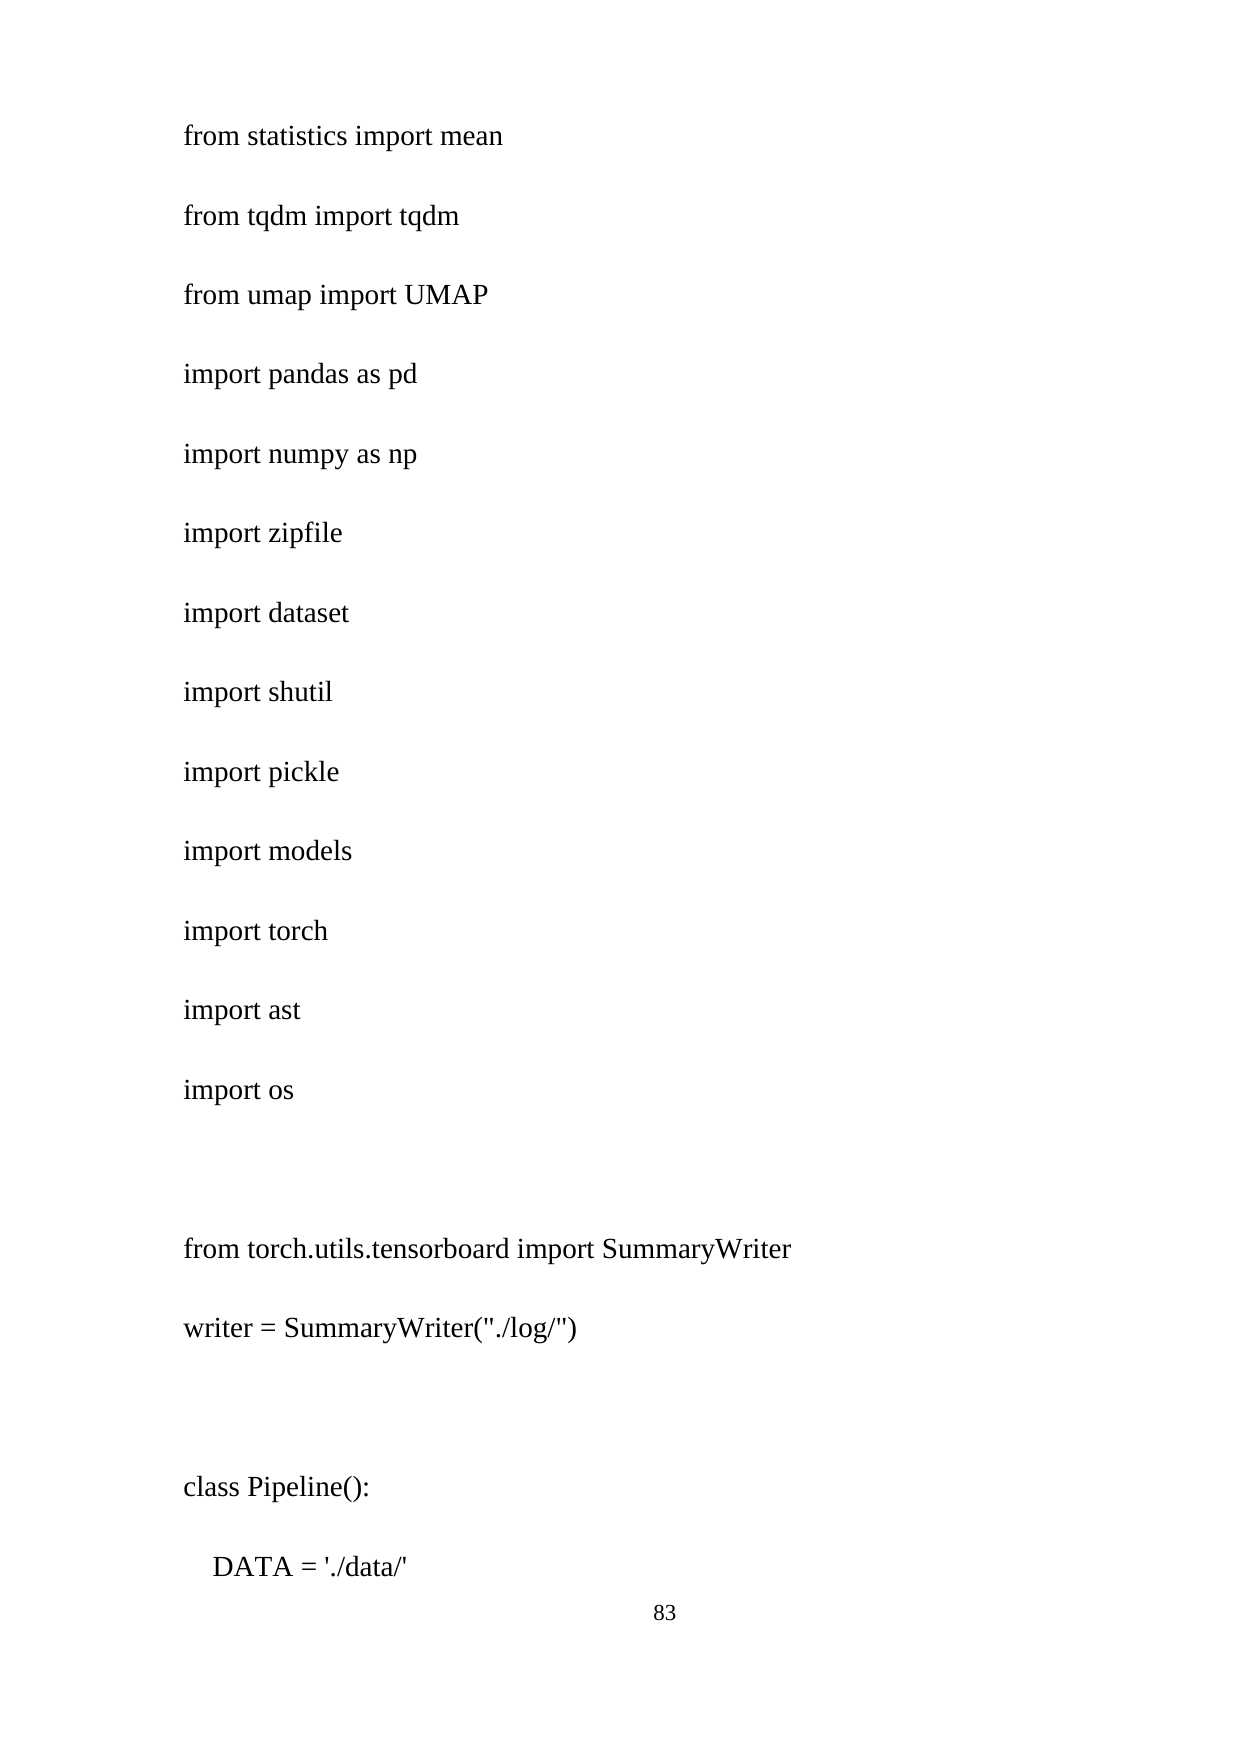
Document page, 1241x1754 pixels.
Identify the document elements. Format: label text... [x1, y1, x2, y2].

text import pickle [183, 754, 1152, 787]
text class Pipeline(): [183, 1469, 1152, 1503]
text import pandas as pd [183, 357, 1152, 390]
text from torch.utils.tensorboard import SummaryWriter [183, 1231, 1152, 1264]
text import zipfile [183, 516, 1152, 549]
text import torch [183, 913, 1152, 946]
text DATA = './data/' [183, 1549, 1152, 1582]
text from statistics import mean [183, 118, 1152, 152]
text import numpy as np [183, 436, 1152, 469]
text import os [183, 1072, 1152, 1105]
text import dataset [183, 595, 1152, 628]
text from tqdm import tqdm [183, 198, 1152, 231]
text writer = SummaryWriter("./log/") [183, 1310, 1152, 1344]
text import ast [183, 992, 1152, 1026]
text import shutil [183, 674, 1152, 708]
text from umap import UMAP [183, 277, 1152, 311]
text import models [183, 833, 1152, 867]
